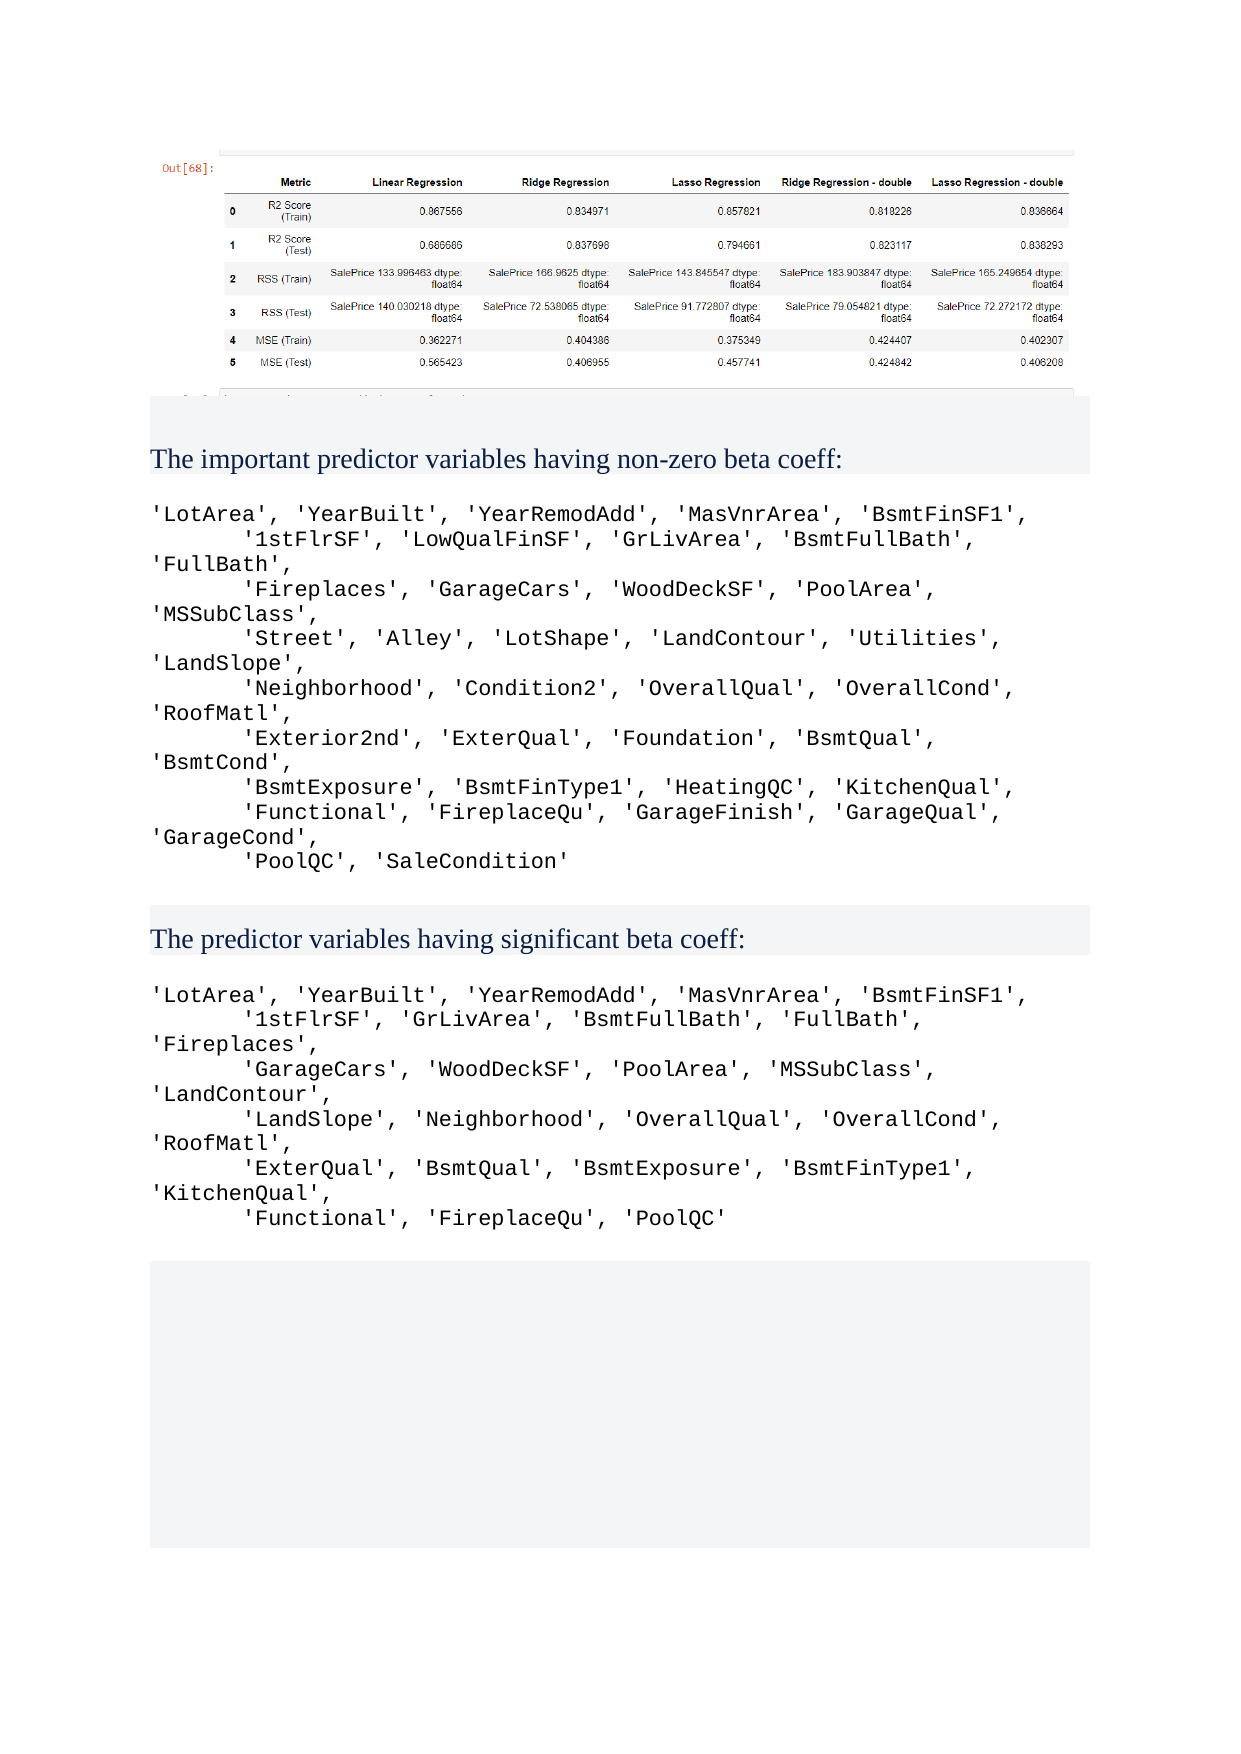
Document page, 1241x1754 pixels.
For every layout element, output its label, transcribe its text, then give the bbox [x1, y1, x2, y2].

text 'PoolQC', 'SaleCondition' [150, 851, 1090, 876]
text 'BsmtExposure', 'BsmtFinType1', 'HeatingQC', 'KitchenQual', [150, 776, 1090, 801]
text The important predictor variables having non-zero beta coeff: [150, 424, 1090, 474]
text 'Fireplaces', 'GarageCars', 'WoodDeckSF', 'PoolArea', 'MSSubClass', [150, 578, 1090, 628]
text 'Neighborhood', 'Condition2', 'OverallQual', 'OverallCond', 'RoofMatl', [150, 677, 1090, 727]
text 'Exterior2nd', 'ExterQual', 'Foundation', 'BsmtQual', 'BsmtCond', [150, 727, 1090, 776]
text 'LandSlope', 'Neighborhood', 'OverallQual', 'OverallCond', 'RoofMatl', [150, 1108, 1090, 1157]
text 'Functional', 'FireplaceQu', 'GarageFinish', 'GarageQual', 'GarageCond', [150, 801, 1090, 851]
text 'LotArea', 'YearBuilt', 'YearRemodAdd', 'MasVnrArea', 'BsmtFinSF1', [150, 504, 1090, 528]
text '1stFlrSF', 'LowQualFinSF', 'GrLivArea', 'BsmtFullBath', 'FullBath', [150, 528, 1090, 578]
text 'Street', 'Alley', 'LotShape', 'LandContour', 'Utilities', 'LandSlope', [150, 628, 1090, 677]
text 'ExterQual', 'BsmtQual', 'BsmtExposure', 'BsmtFinType1', 'KitchenQual', [150, 1157, 1090, 1207]
text '1stFlrSF', 'GrLivArea', 'BsmtFullBath', 'FullBath', 'Fireplaces', [150, 1009, 1090, 1058]
text 'LotArea', 'YearBuilt', 'YearRemodAdd', 'MasVnrArea', 'BsmtFinSF1', [150, 984, 1090, 1009]
text 'GarageCars', 'WoodDeckSF', 'PoolArea', 'MSSubClass', 'LandContour', [150, 1058, 1090, 1108]
text 'Functional', 'FireplaceQu', 'PoolQC' [150, 1207, 1090, 1232]
text The predictor variables having significant beta coeff: [150, 905, 1090, 955]
picture [150, 150, 1091, 396]
